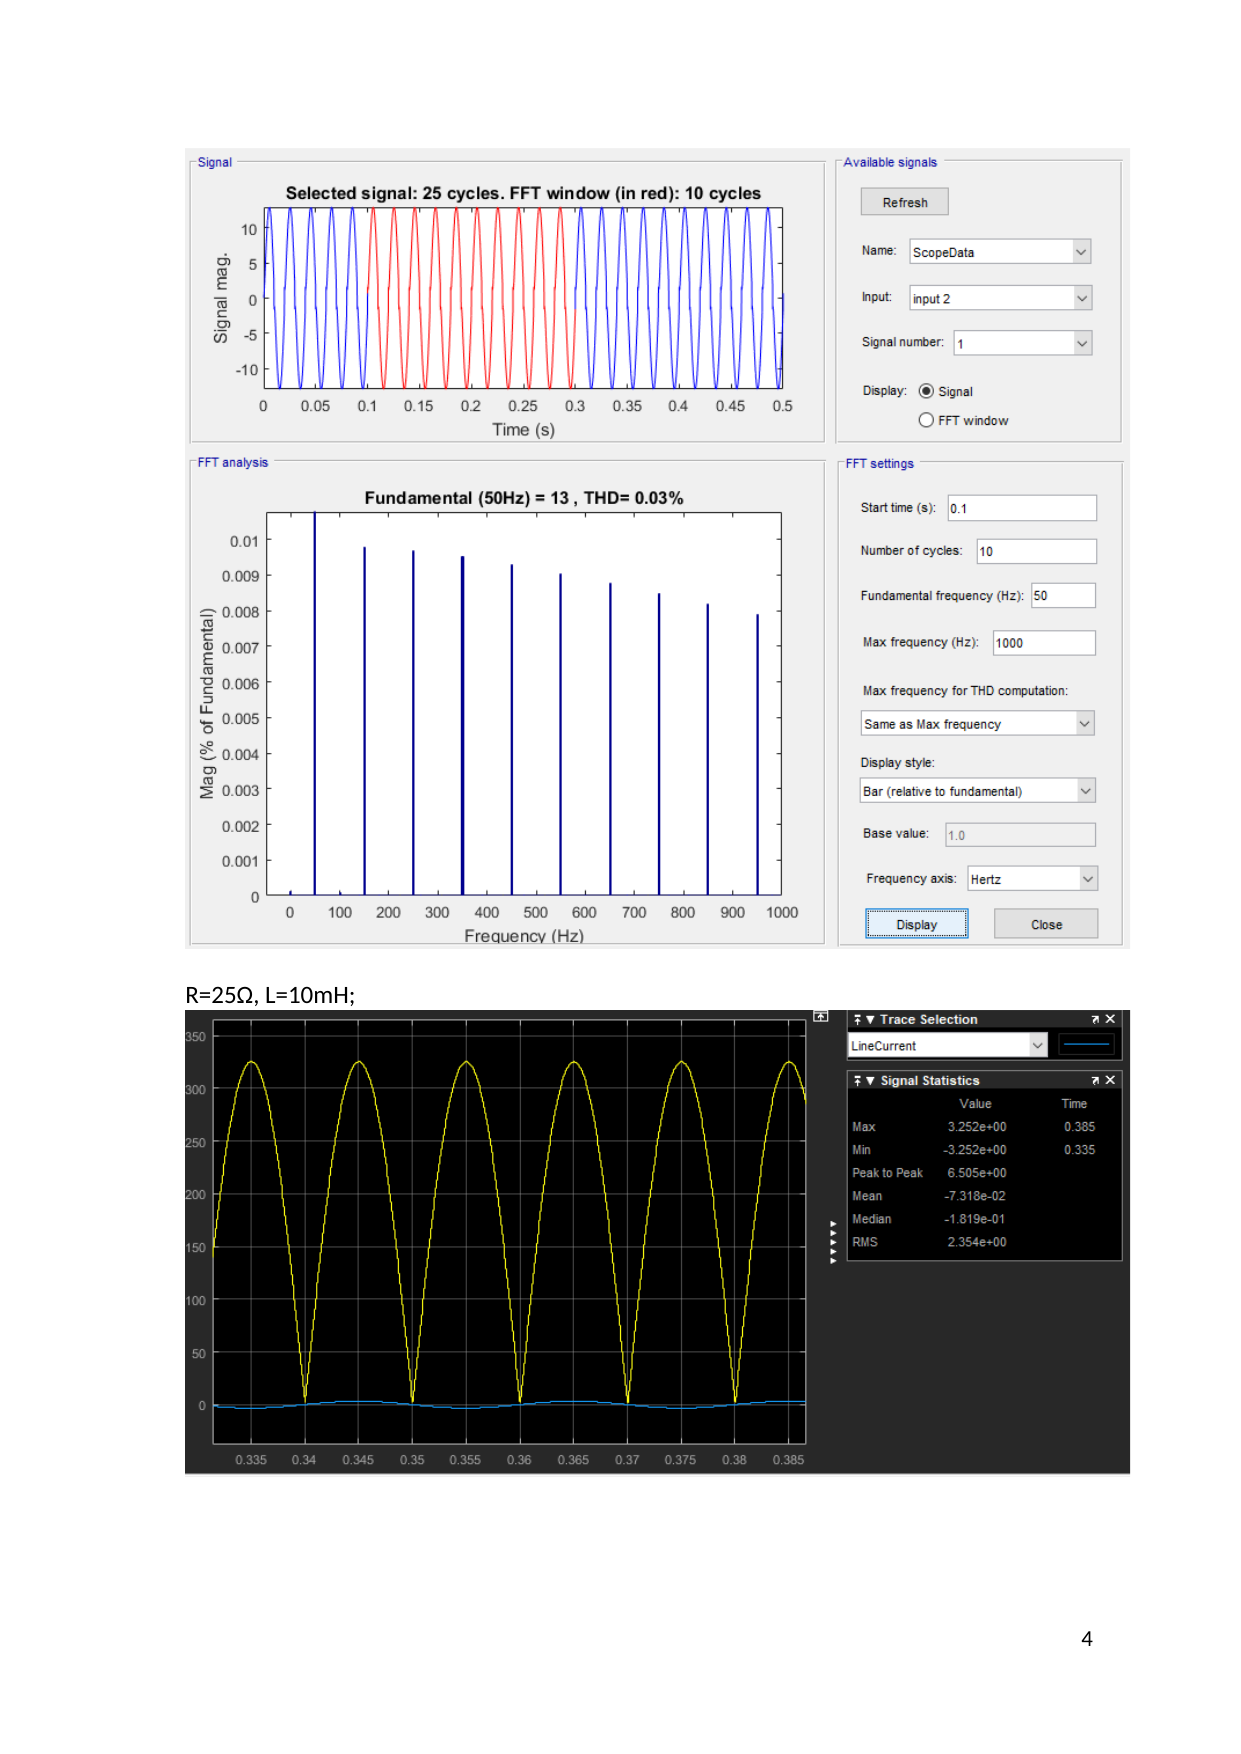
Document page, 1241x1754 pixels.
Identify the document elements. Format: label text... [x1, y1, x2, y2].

picture [185, 147, 1130, 949]
picture [185, 1010, 1130, 1477]
text R=25Ω, L=10mH; [185, 979, 1093, 1010]
